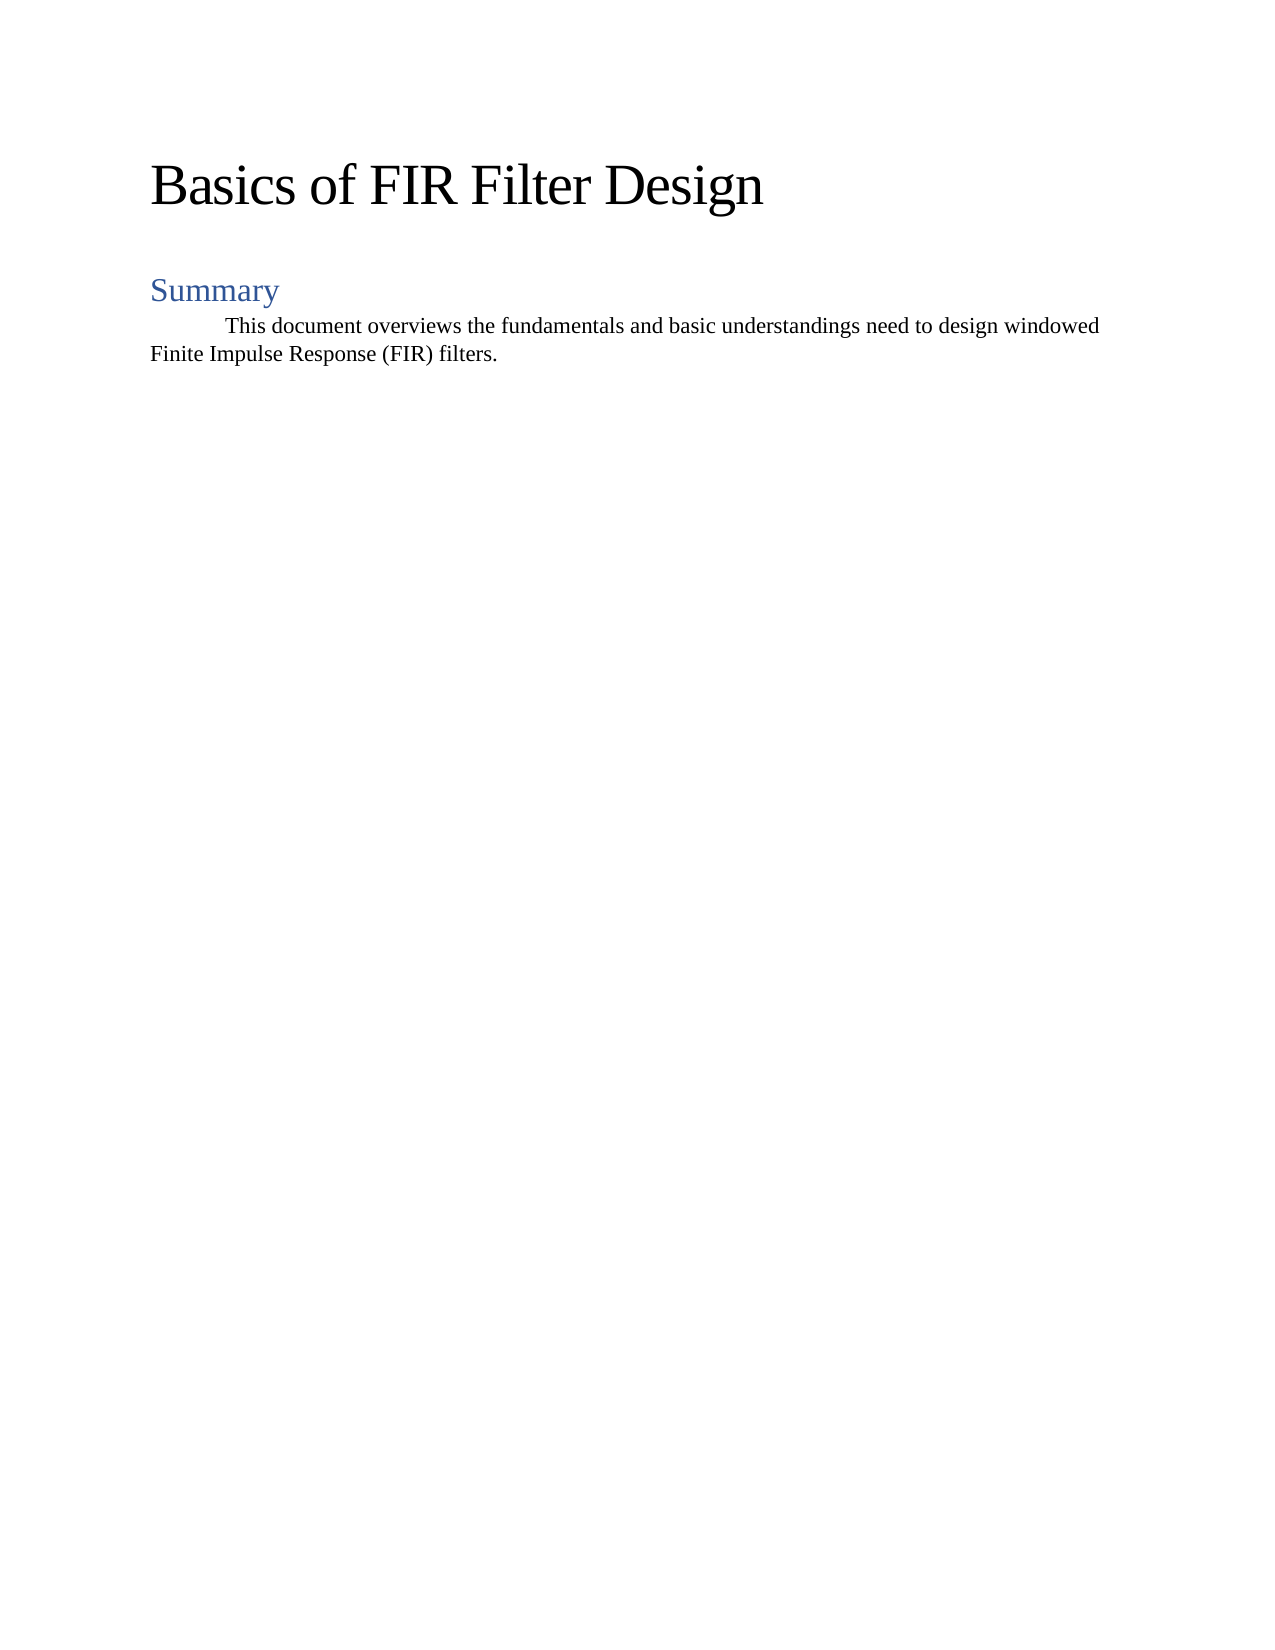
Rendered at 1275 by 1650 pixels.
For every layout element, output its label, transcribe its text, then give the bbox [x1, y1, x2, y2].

subtitle Summary [150, 271, 1125, 309]
title Basics of FIR Filter Design [150, 150, 1125, 217]
text This document overviews the fundamentals and basic understandings need to design windowed Finite Impulse Response (FIR) filters. [150, 312, 1125, 367]
